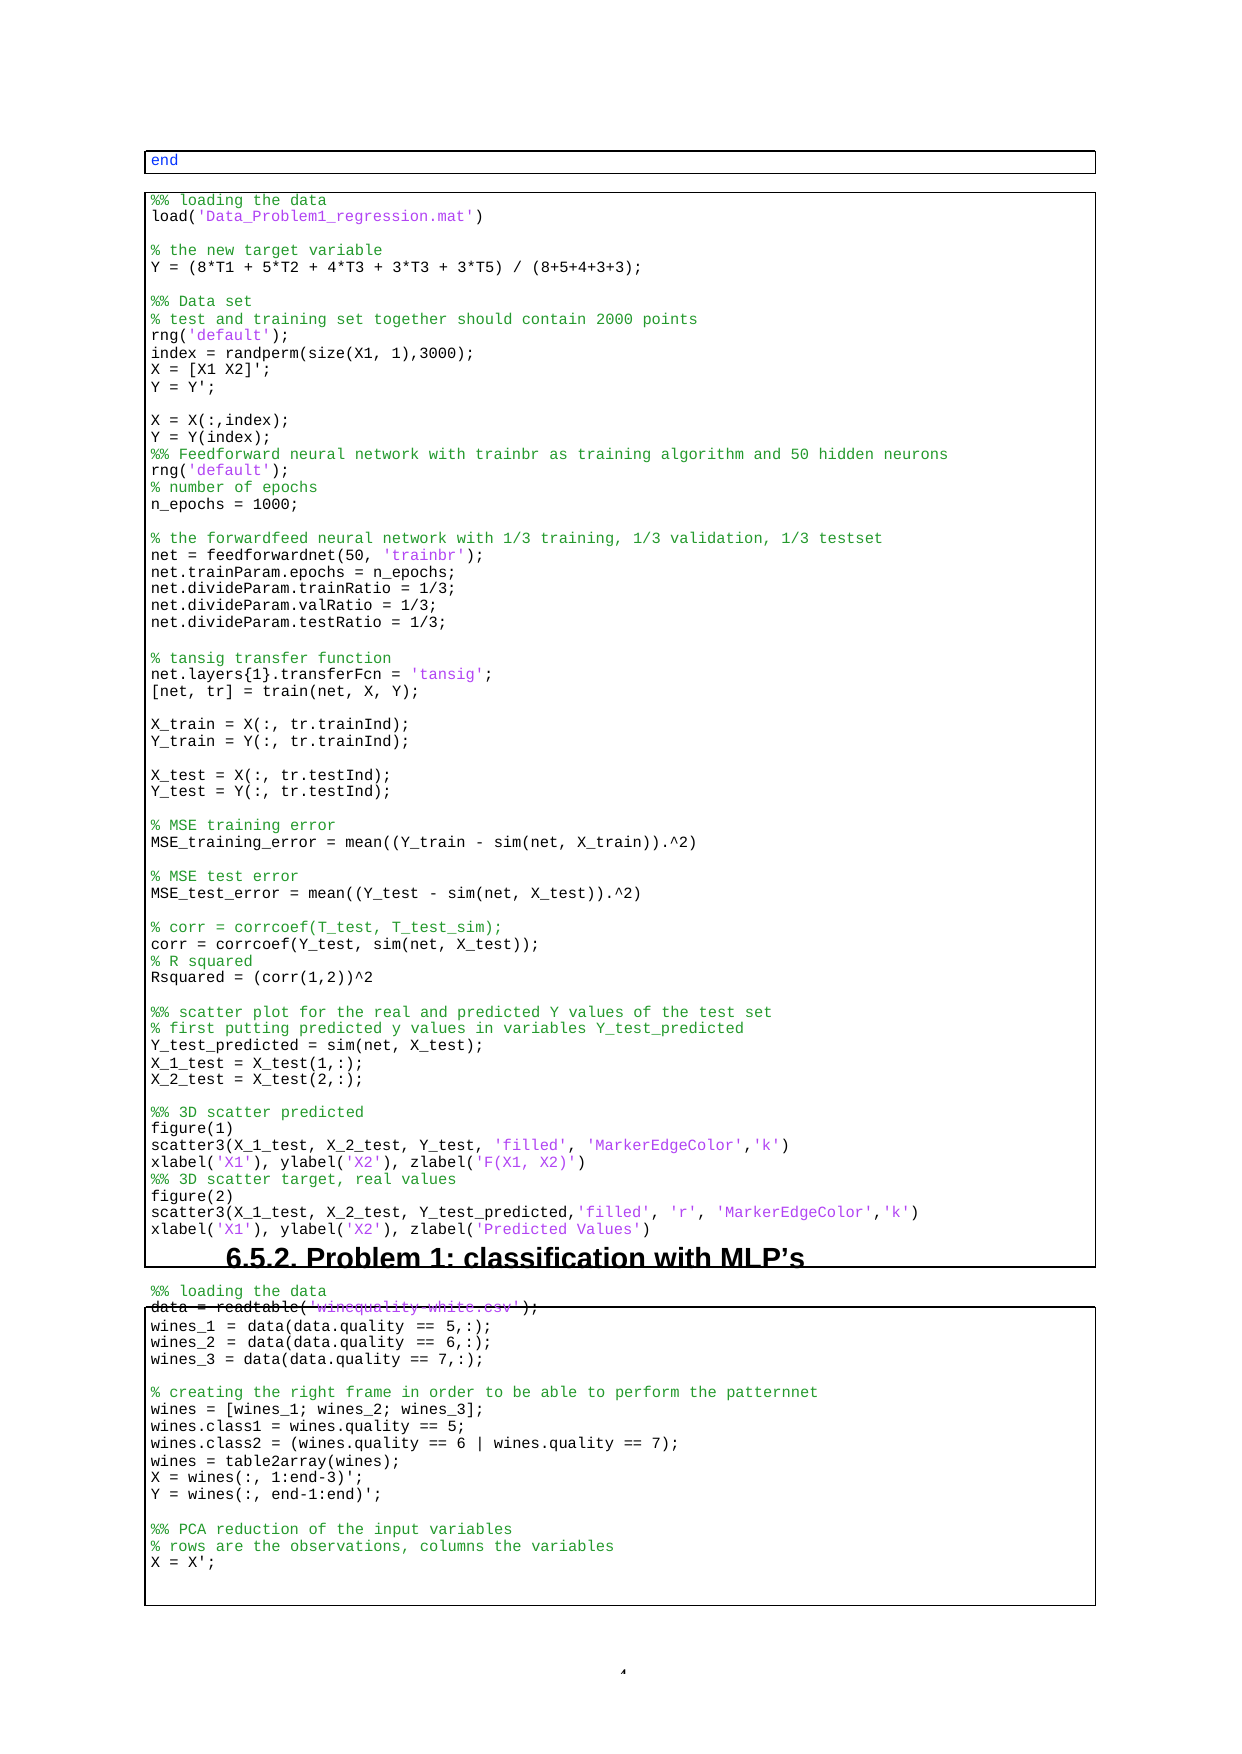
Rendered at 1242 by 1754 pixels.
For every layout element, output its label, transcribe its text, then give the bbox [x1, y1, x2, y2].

text xlabel('X1'), ylabel('X2'), zlabel('Predicted Values') [151, 1222, 1067, 1239]
text % rows are the observations, columns the variables [151, 1539, 1067, 1556]
text % number of epochs n_epochs = 1000; [151, 479, 323, 513]
text % the new target variable [151, 242, 1067, 260]
text % creating the right frame in order to be able to perform the patternnet wines = [wines_1; wines_2; wines_3]; [151, 1384, 830, 1417]
text scatter3(X_1_test, X_2_test, Y_test_predicted,'filled', 'r', 'MarkerEdgeColor','k') [151, 1205, 1067, 1222]
text % first putting predicted y values in variables Y_test_predicted [151, 1022, 1067, 1038]
text %% PCA reduction of the input variables [151, 1521, 1067, 1539]
text X = X'; [151, 1556, 1067, 1572]
text X = X(:,index); Y = Y(index); [151, 412, 295, 445]
text % MSE test error [151, 868, 1067, 886]
text % tansig transfer function net.layers{1}.transferFcn = 'tansig'; [net, tr] = train(net, X, Y); [151, 650, 501, 701]
text % MSE training error [151, 817, 1067, 835]
text %% Data set [151, 293, 1067, 311]
text index = randperm(size(X1, 1),3000); X = [X1 X2]'; [151, 346, 483, 379]
text figure(2) [151, 1189, 1067, 1205]
text data = readtable('winequality-white.csv'); [151, 1301, 1067, 1317]
text % R squared [151, 954, 1067, 971]
text %% 3D scatter predicted figure(1) [151, 1104, 370, 1137]
text Y = (8*T1 + 5*T2 + 4*T3 + 3*T3 + 3*T5) / (8+5+4+3+3); [151, 260, 1067, 277]
text scatter3(X_1_test, X_2_test, Y_test, 'filled', 'MarkerEdgeColor','k') [151, 1138, 1067, 1155]
text %% scatter plot for the real and predicted Y values of the test set [151, 1004, 1067, 1022]
text wines = table2array(wines); X = wines(:, 1:end-3)'; [151, 1453, 408, 1487]
text corr = corrcoef(Y_test, sim(net, X_test)); [151, 937, 1067, 954]
text 6.5.2. Problem 1: classification with MLP’s [226, 1241, 1067, 1275]
text end [151, 152, 1067, 169]
text wines.class1 = wines.quality == 5; [151, 1418, 1067, 1436]
text % corr = corrcoef(T_test, T_test_sim); [151, 919, 1067, 937]
text % test and training set together should contain 2000 points rng('default'); [151, 311, 708, 345]
text wines_1 = data(data.quality == 5,:); wines_2 = data(data.quality == 6,:); wines_3 = data(data.quality == 7,:); [151, 1317, 492, 1369]
text %% loading the data [151, 1283, 1067, 1301]
text Y = wines(:, end-1:end)'; [151, 1487, 1067, 1504]
text xlabel('X1'), ylabel('X2'), zlabel('F(X1, X2)') [151, 1155, 1067, 1172]
text Y = Y'; [151, 379, 1067, 397]
text wines.class2 = (wines.quality == 6 | wines.quality == 7); [151, 1436, 1067, 1453]
text X_1_test = X_test(1,:); X_2_test = X_test(2,:); [151, 1055, 370, 1089]
text X_test = X(:, tr.testInd); Y_test = Y(:, tr.testInd); [151, 767, 398, 800]
text % the forwardfeed neural network with 1/3 training, 1/3 validation, 1/3 testset net = feedforwardnet(50, 'trainbr'); [151, 530, 895, 563]
text MSE_training_error = mean((Y_train - sim(net, X_train)).^2) [151, 835, 1067, 852]
text X_train = X(:, tr.trainInd); Y_train = Y(:, tr.trainInd); [151, 716, 417, 750]
text %% loading the data load('Data_Problem1_regression.mat') [151, 192, 492, 225]
text Y_test_predicted = sim(net, X_test); [151, 1038, 1067, 1055]
text net.trainParam.epochs = n_epochs; net.divideParam.trainRatio = 1/3; net.divideParam.valRatio = 1/3; net.divideParam.testRatio = 1/3; [151, 564, 464, 633]
text Rsquared = (corr(1,2))^2 [151, 971, 1067, 987]
text MSE_test_error = mean((Y_test - sim(net, X_test)).^2) [151, 886, 1067, 903]
text %% 3D scatter target, real values [151, 1172, 1067, 1189]
text %% Feedforward neural network with trainbr as training algorithm and 50 hidden neurons rng('default'); [151, 446, 961, 479]
